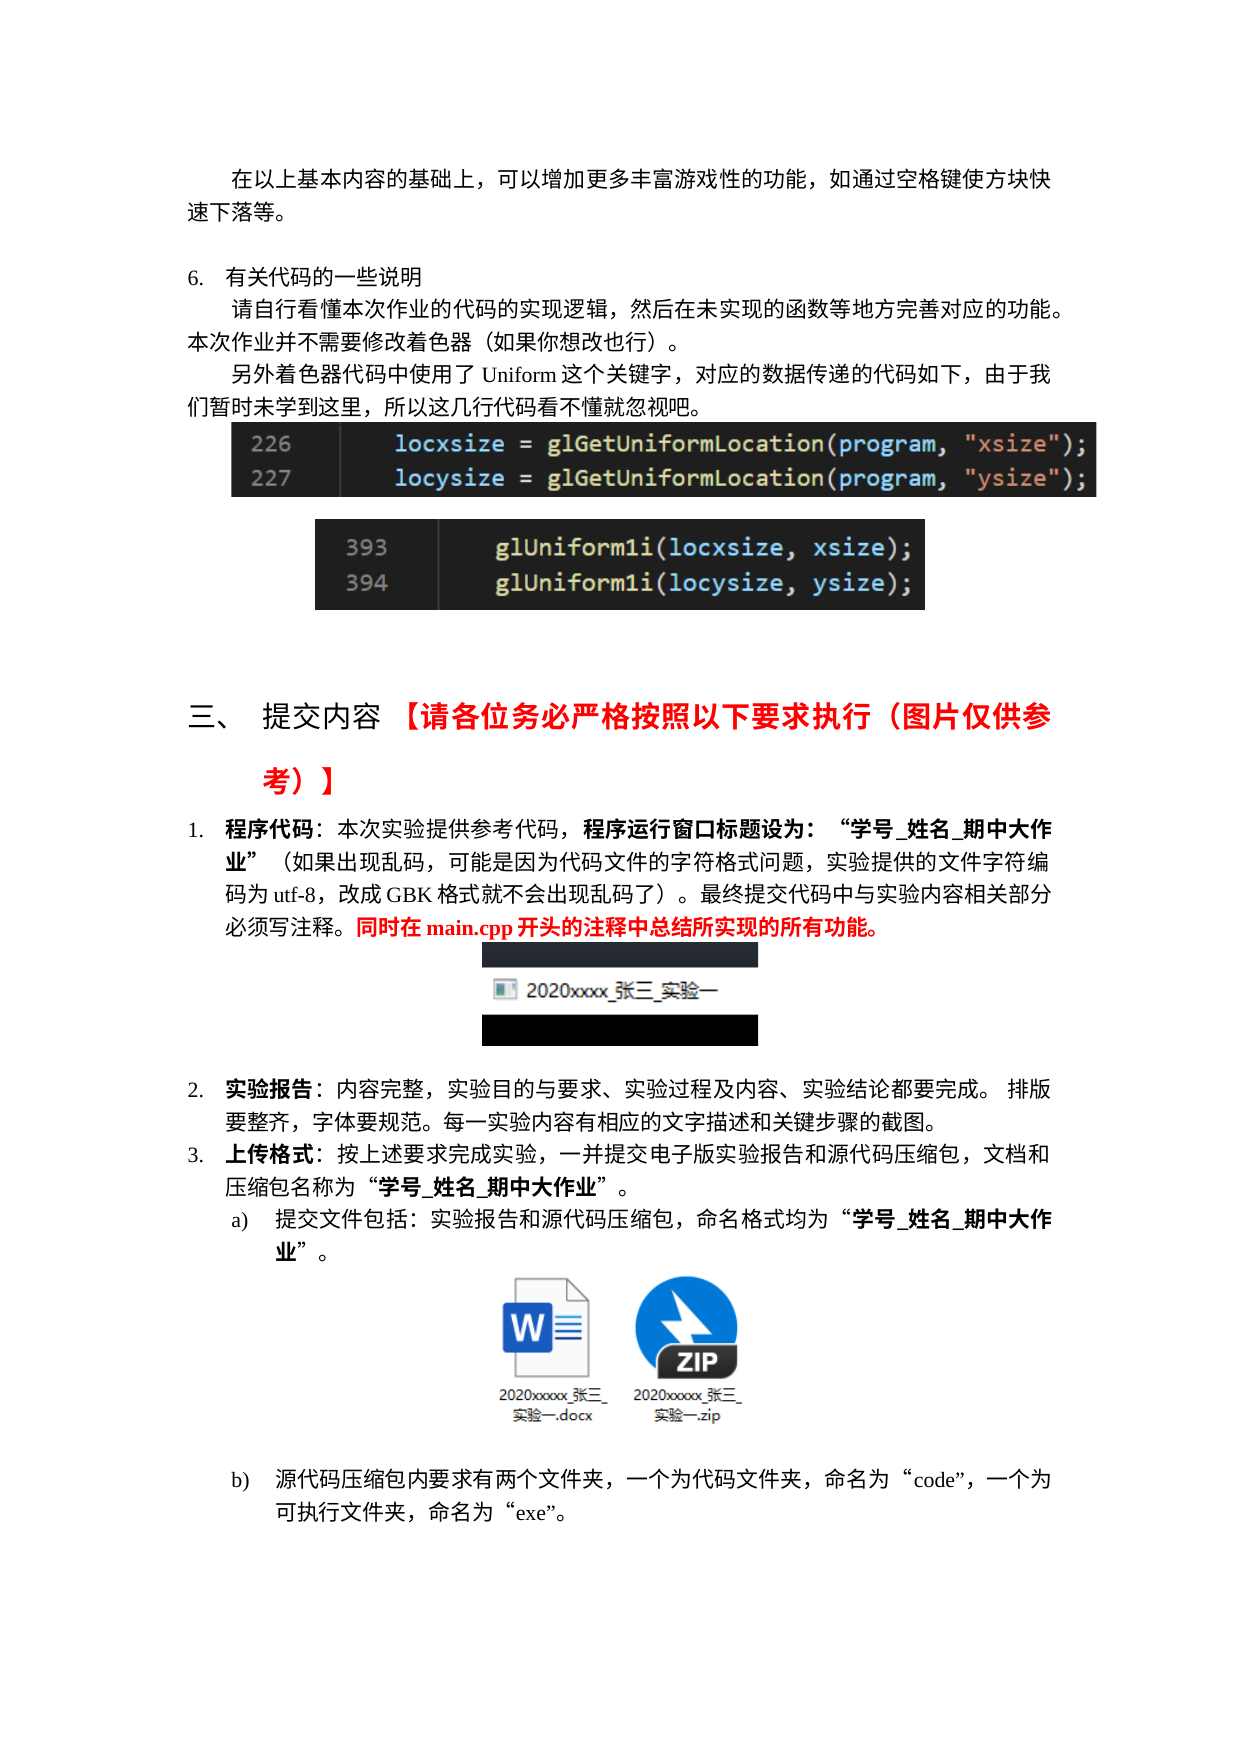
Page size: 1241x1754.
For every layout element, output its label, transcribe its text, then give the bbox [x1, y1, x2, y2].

text 在以上基本内容的基础上，可以增加更多丰富游戏性的功能，如通过空格键使方块快速下落等。 [187, 162, 1053, 227]
list 有关代码的一些说明 [187, 259, 1053, 292]
list 提交文件包括：实验报告和源代码压缩包，命名格式均为“学号_姓名_期中大作业”。 [231, 1202, 1053, 1267]
list 上传格式：按上述要求完成实验，一并提交电子版实验报告和源代码压缩包，文档和压缩包名称为“学号_姓名_期中大作业”。 [187, 1137, 1053, 1202]
text 请自行看懂本次作业的代码的实现逻辑，然后在未实现的函数等地方完善对应的功能。本次作业并不需要修改着色器（如果你想改也行）。 [187, 292, 1053, 357]
list 实验报告：内容完整，实验目的与要求、实验过程及内容、实验结论都要完成。 排版要整齐，字体要规范。每一实验内容有相应的文字描述和关键步骤的截图。 [187, 1072, 1053, 1137]
text 另外着色器代码中使用了Uniform这个关键字，对应的数据传递的代码如下，由于我们暂时未学到这里，所以这几行代码看不懂就忽视吧。 [187, 357, 1053, 422]
list 程序代码：本次实验提供参考代码，程序运行窗口标题设为：“学号_姓名_期中大作业”（如果出现乱码，可能是因为代码文件的字符格式问题，实验提供的文件字符编码为utf-8，改成GBK格式就不会出现乱码了）。最终提交代码中与实验内容相关部分必须写注释。同时在main.cpp开头的注释中总结所实现的所有功能。 [187, 812, 1053, 942]
list 源代码压缩包内要求有两个文件夹，一个为代码文件夹，命名为“code”，一个为可执行文件夹，命名为“exe”。 [231, 1462, 1053, 1527]
picture [315, 519, 925, 610]
list 提交内容 【请各位务必严格按照以下要求执行（图片仅供参考）】 [187, 682, 1053, 812]
picture [231, 422, 1097, 497]
picture [482, 942, 759, 1046]
picture [479, 1267, 762, 1437]
